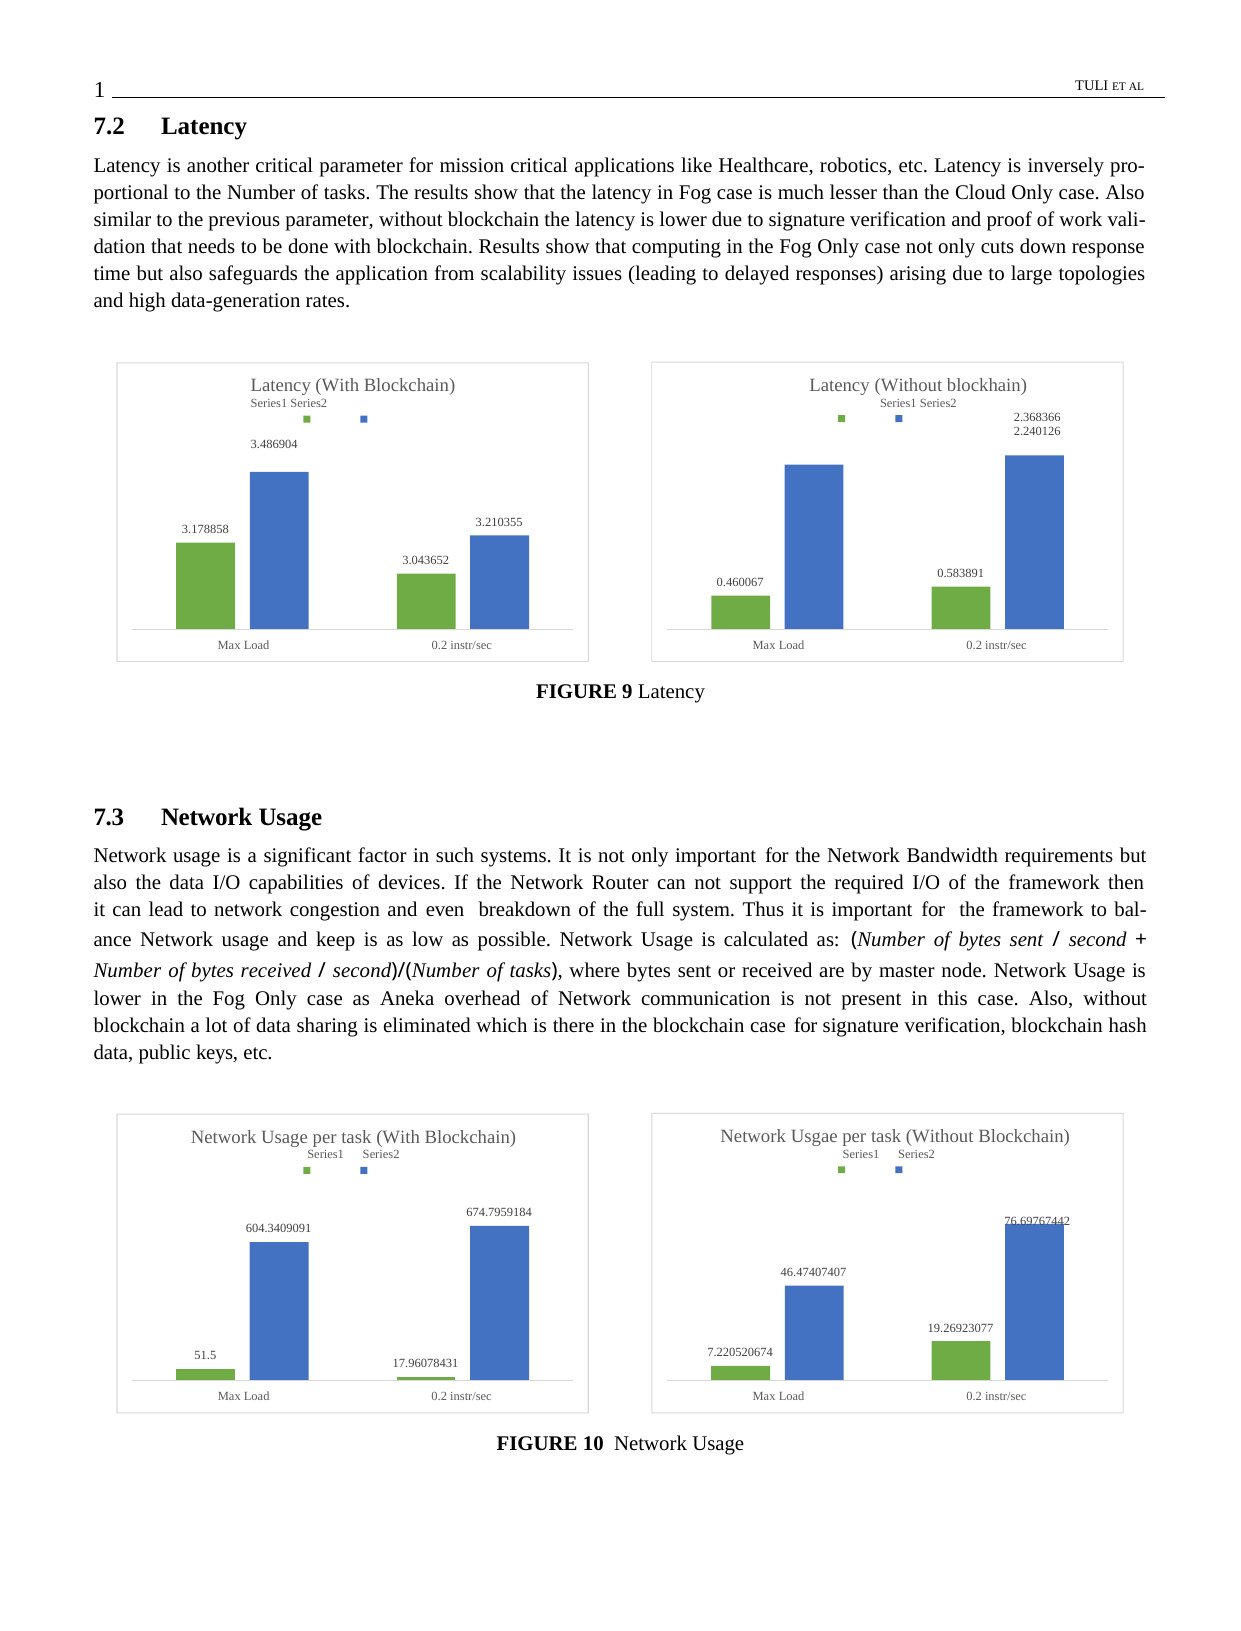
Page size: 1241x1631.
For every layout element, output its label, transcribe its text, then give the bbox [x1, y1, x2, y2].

subtitle Latency [93, 111, 1173, 140]
text Latency is another critical parameter for mission critical applications like Healthcare, robotics, etc. Latency is inversely pro- portional to the Number of tasks. The results show that the latency in Fog case is much lesser than the Cloud Only case. Also similar to the previous parameter, without blockchain the latency is lower due to signature verification and proof of work vali- dation that needs to be done with blockchain. Results show that computing in the Fog Only case not only cuts down response time but also safeguards the application from scalability issues (leading to delayed responses) arising due to large topologies and high data-generation rates. [93, 152, 1147, 312]
subtitle Network Usage [93, 802, 1173, 831]
text FIGURE 10 Network Usage [454, 1126, 786, 1455]
text FIGURE 9 Latency [454, 375, 786, 703]
text Network usage is a significant factor in such systems. It is not only important for the Network Bandwidth requirements but also the data I/O capabilities of devices. If the Network Router can not support the required I/O of the framework then it can lead to network congestion and even breakdown of the full system. Thus it is important for the framework to bal- ance Network usage and keep is as low as possible. Network Usage is calculated as: (Number of bytes sent / second + Number of bytes received / second)/(Number of tasks), where bytes sent or received are by master node. Network Usage is lower in the Fog Only case as Aneka overhead of Network communication is not present in this case. Also, without blockchain a lot of data sharing is eliminated which is there in the blockchain case for signature verification, blockchain hash data, public keys, etc. [93, 843, 1147, 1064]
